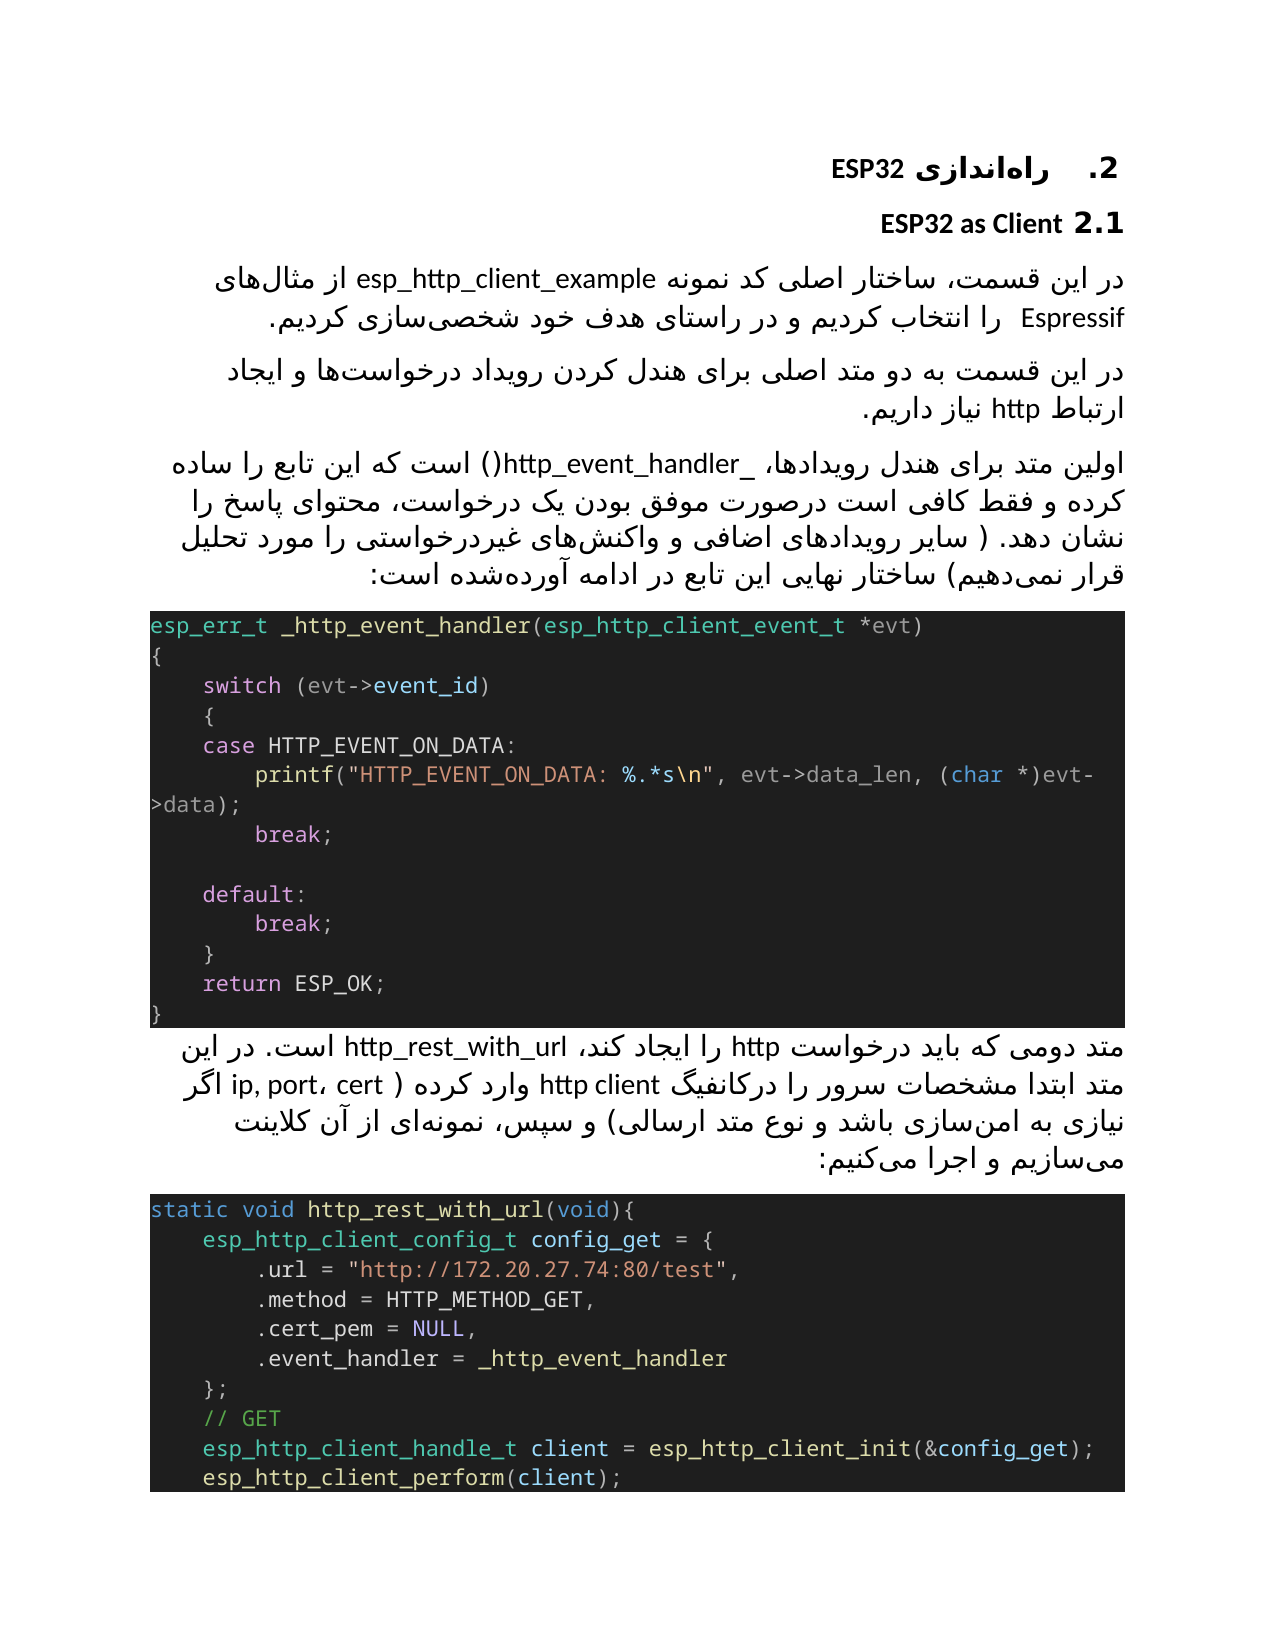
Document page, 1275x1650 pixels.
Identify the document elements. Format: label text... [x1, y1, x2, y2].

text esp_http_client_config_t config_get = { [150, 1224, 1125, 1254]
text esp_http_client_perform(client); [150, 1462, 1125, 1492]
text return ESP_OK; [150, 968, 1125, 998]
text break; [150, 819, 1125, 849]
text }; [150, 1373, 1125, 1403]
text .url = "http://172.20.27.74:80/test", [150, 1254, 1125, 1284]
text break; [150, 908, 1125, 938]
text اولین متد برای هندل رویداد‌ها، _http_event_handler() است که این تابع را ساده کرده و فقط کافی‌ است درصورت موفق بودن یک درخواست، محتوای پاسخ را نشان دهد. ( سایر رویداد‌های اضافی و واکنش‌های غیردرخواستی را مورد تحلیل قرار نمی‌دهیم) ساختار نهایی این تابع در ادامه آورده‌شده است: [150, 446, 1125, 591]
text 2.1 ESP32 as Client [150, 205, 1125, 241]
text static void http_rest_with_url(void){ [150, 1194, 1125, 1224]
text // GET [150, 1403, 1125, 1433]
text } [150, 998, 1125, 1028]
text } [150, 938, 1125, 968]
text case HTTP_EVENT_ON_DATA: [150, 730, 1125, 759]
text { [150, 640, 1125, 670]
text .cert_pem = NULL, [150, 1313, 1125, 1343]
text .method = HTTP_METHOD_GET, [150, 1284, 1125, 1313]
text در این قسمت به دو متد اصلی برای هندل کردن رویداد درخواست‌ها و ایجاد ارتباط http نیاز داریم. [150, 354, 1125, 426]
text در این قسمت، ساختار اصلی کد نمونه esp_http_client_example از مثال‌های Espressif را انتخاب کردیم و در راستای هدف خود شخصی‌سازی کردیم. [150, 260, 1125, 334]
text default: [150, 879, 1125, 908]
text { [150, 700, 1125, 730]
text متد دومی که باید درخواست http را ایجاد کند، http_rest_with_url است. در این متد ابتدا مشخصات سرور را درکانفیگ http client وارد کرده ( ip, port، cert اگر نیازی به امن‌سازی باشد و نوع متد ارسالی) و سپس، نمونه‌ای از آن کلاینت می‌سازیم و اجرا می‌کنیم: [150, 1028, 1125, 1175]
text esp_err_t _http_event_handler(esp_http_client_event_t *evt) [150, 611, 1125, 640]
text printf("HTTP_EVENT_ON_DATA: %.*s\n", evt->data_len, (char *)evt->data); [150, 759, 1125, 819]
list راه‌اندازی ESP32 [150, 150, 1087, 186]
text esp_http_client_handle_t client = esp_http_client_init(&config_get); [150, 1433, 1125, 1462]
text .event_handler = _http_event_handler [150, 1343, 1125, 1373]
text switch (evt->event_id) [150, 670, 1125, 700]
